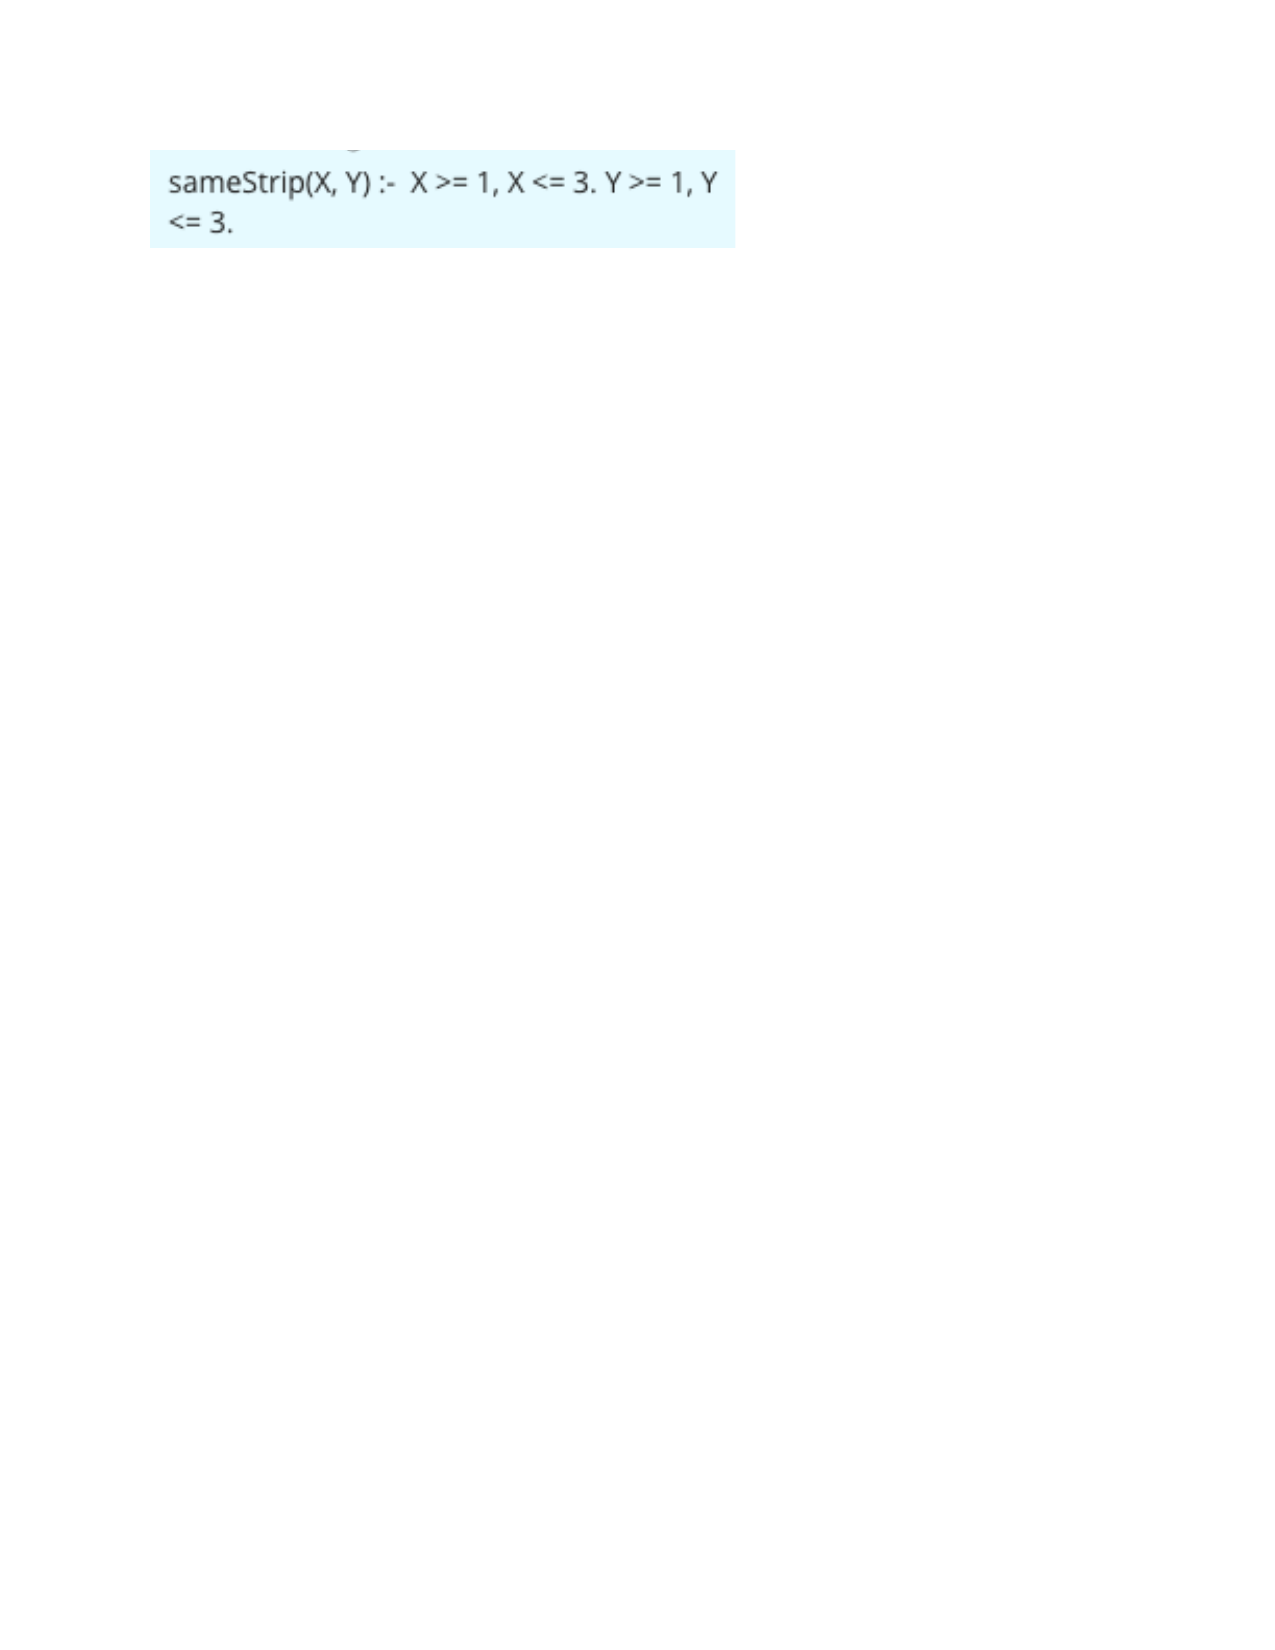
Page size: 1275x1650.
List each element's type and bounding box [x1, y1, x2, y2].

picture [150, 150, 736, 248]
